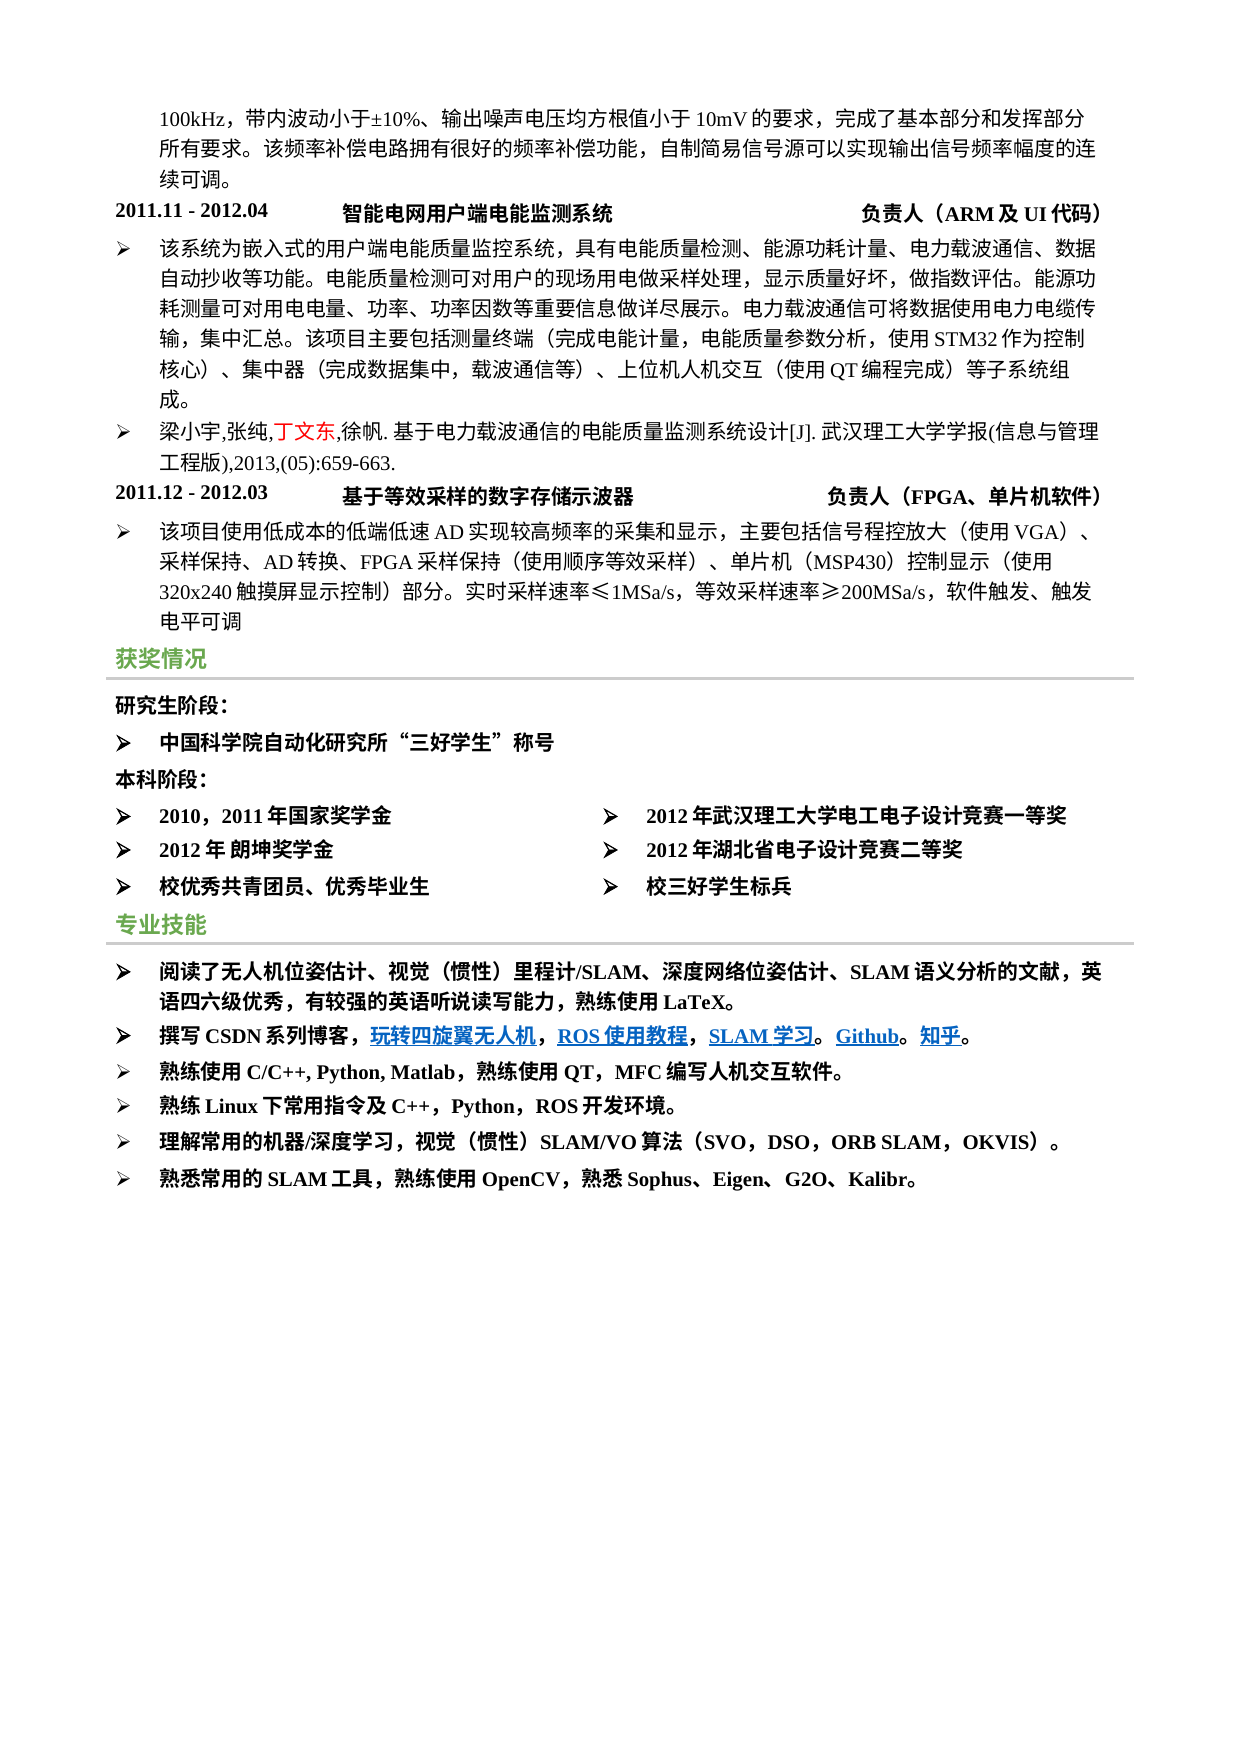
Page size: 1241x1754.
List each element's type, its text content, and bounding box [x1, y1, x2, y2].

table_cell 校优秀共青团员、优秀毕业生 [106, 867, 593, 903]
table_cell 基于等效采样的数字存储示波器 [343, 478, 791, 513]
table_cell 本科阶段： [106, 760, 1134, 797]
table_cell 熟悉常用的SLAM工具，熟练使用OpenCV，熟悉Sophus、Eigen、G2O、Kalibr。 [106, 1159, 1134, 1196]
table_cell 理解常用的机器/深度学习，视觉（惯性）SLAM/VO算法（SVO，DSO，ORB SLAM，OKVIS）。 [106, 1123, 1134, 1159]
table_cell [106, 945, 1134, 952]
table_cell 2011.12 - 2012.03 [106, 478, 342, 513]
table_header 阅读了无人机位姿估计、视觉（惯性）里程计/SLAM、深度网络位姿估计、SLAM语义分析的文献，英语四六级优秀，有较强的英语听说读写能力，熟练使用LaTeX。 撰写CSDN系列博客，玩转四旋翼无人机，ROS使用教程，SLAM学习。Github。知乎。 [106, 952, 1134, 1052]
table_cell 该项目使用低成本的低端低速AD实现较高频率的采集和显示，主要包括信号程控放大（使用VGA）、采样保持、AD转换、FPGA采样保持（使用顺序等效采样）、单片机（MSP430）控制显示（使用320x240触摸屏显示控制）部分。实时采样速率≤1MSa/s，等效采样速率≥200MSa/s，软件触发、触发电平可调 [106, 513, 1134, 638]
table_cell 中国科学院自动化研究所“三好学生”称号 [106, 723, 1134, 760]
table_cell 负责人（ARM及UI代码） [791, 195, 1134, 230]
table_header 获奖情况 [106, 638, 1134, 677]
table_cell 熟练使用C/C++, Python, Matlab，熟练使用QT，MFC编写人机交互软件。 熟练Linux下常用指令及C++，Python，ROS开发环境。 [106, 1052, 1134, 1122]
table_cell 该系统为嵌入式的用户端电能质量监控系统，具有电能质量检测、能源功耗计量、电力载波通信、数据自动抄收等功能。电能质量检测可对用户的现场用电做采样处理，显示质量好坏，做指数评估。能源功耗测量可对用电电量、功率、功率因数等重要信息做详尽展示。电力载波通信可将数据使用电力电缆传输，集中汇总。该项目主要包括测量终端（完成电能计量，电能质量参数分析，使用STM32作为控制核心）、集中器（完成数据集中，载波通信等）、上位机人机交互（使用QT编程完成）等子系统组成。 梁小宇,张纯,丁文东,徐帆. 基于电力载波通信的电能质量监测系统设计[J]. 武汉理工大学学报(信息与管理工程版),2013,(05):659-663. [106, 230, 1134, 478]
table_cell 2010，2011年国家奖学金 2012年 朗坤奖学金 [106, 797, 593, 867]
table_cell 2012年武汉理工大学电工电子设计竞赛一等奖 2012年湖北省电子设计竞赛二等奖 [594, 797, 1134, 867]
table_cell [106, 680, 1134, 687]
table_header 研究生阶段： [106, 687, 1134, 723]
table_cell 负责人（FPGA、单片机软件） [791, 478, 1134, 513]
table_cell 智能电网用户端电能监测系统 [343, 195, 791, 230]
table_header 专业技能 [106, 903, 1134, 942]
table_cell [106, 100, 1134, 195]
table_cell 校三好学生标兵 [594, 867, 1134, 903]
table_cell 2011.11 - 2012.04 [106, 195, 342, 230]
